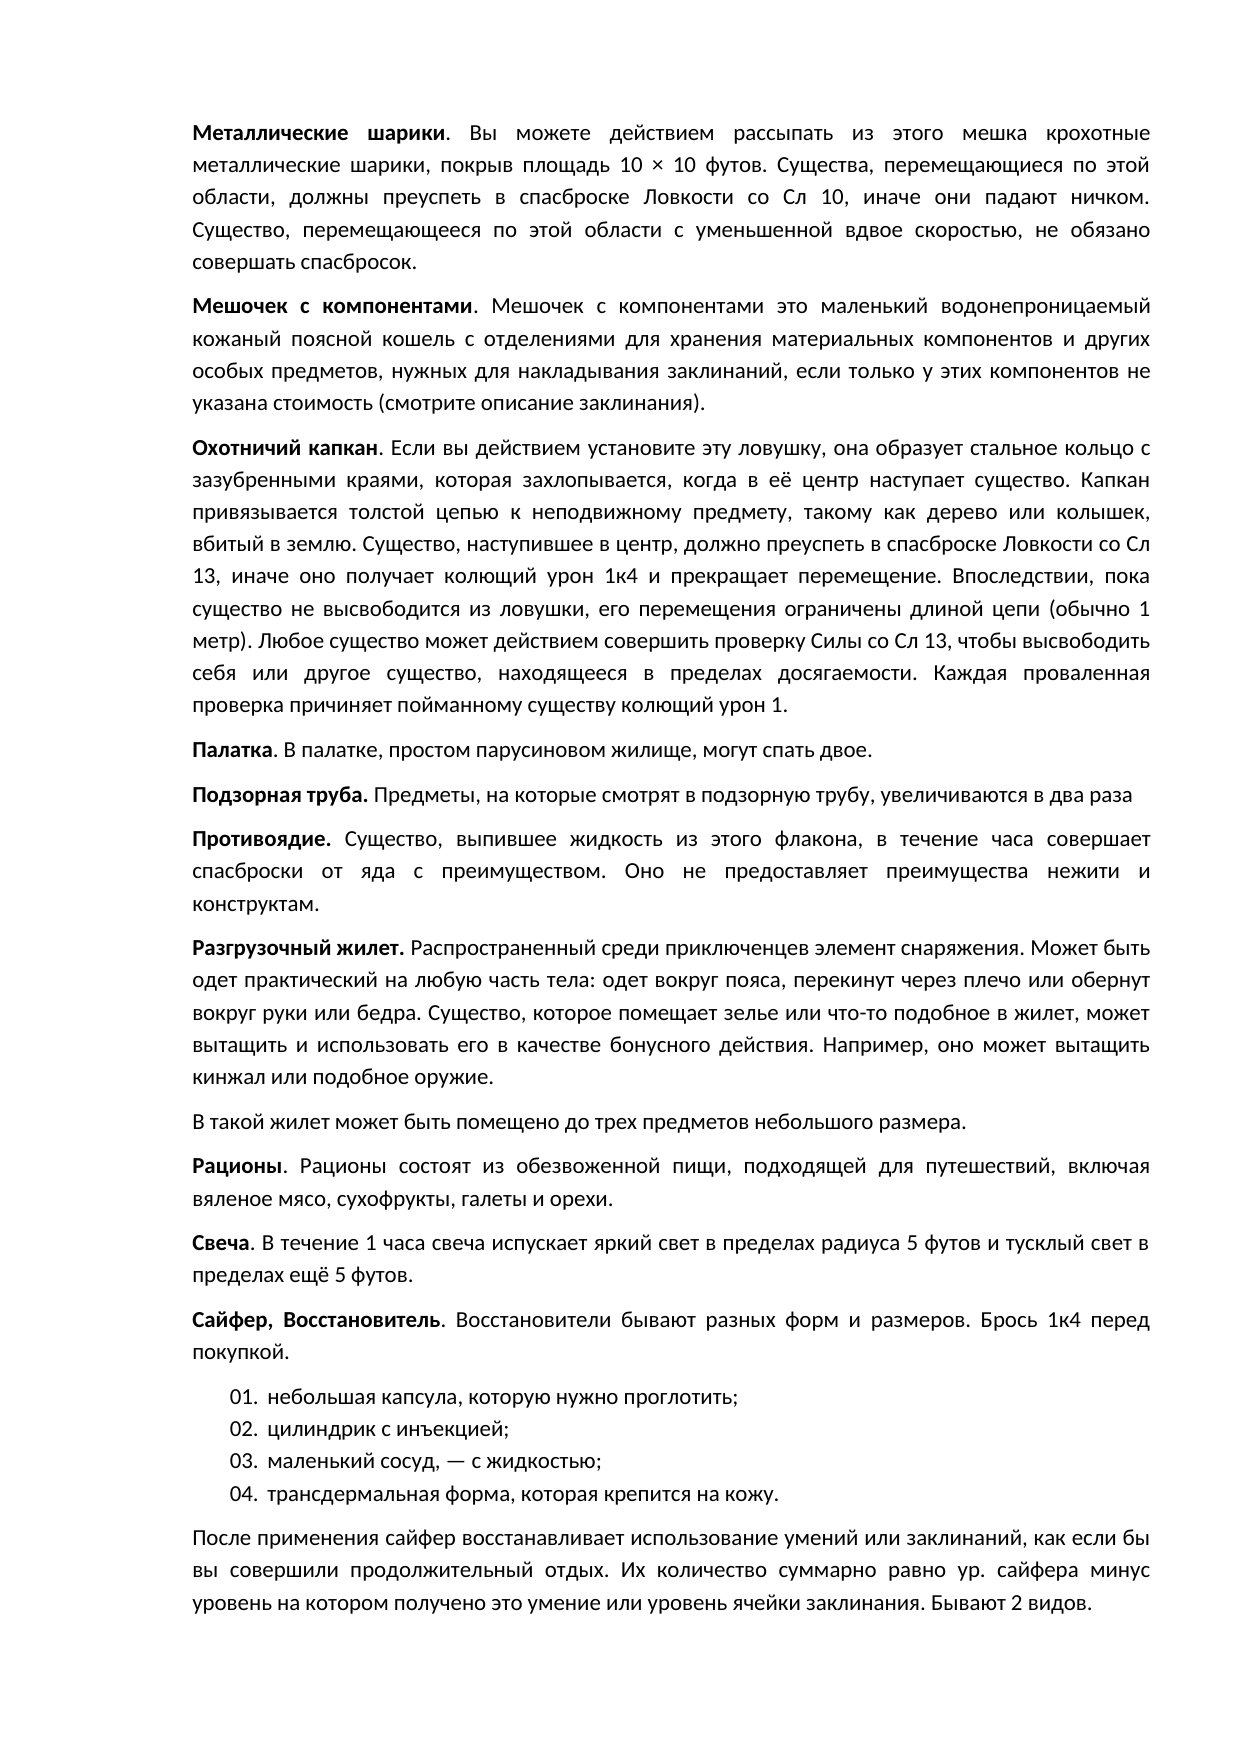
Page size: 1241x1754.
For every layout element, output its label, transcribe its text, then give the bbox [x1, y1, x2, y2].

text Мешочек с компонентами. Мешочек с компонентами это маленький водонепроницаемый кожаный поясной кошель с отделениями для хранения материальных компонентов и других особых предметов, нужных для накладывания заклинаний, если только у этих компонентов не указана стоимость (смотрите описание заклинания). [192, 292, 1152, 416]
text Сайфер, Восстановитель. Восстановители бывают разных форм и размеров. Брось 1к4 перед покупкой. [192, 1305, 1152, 1366]
list трансдермальная форма, которая крепится на кожу. [229, 1479, 1152, 1507]
text Металлические шарики. Вы можете действием рассыпать из этого мешка крохотные металлические шарики, покрыв площадь 10 × 10 футов. Существа, перемещающиеся по этой области, должны преуспеть в спасброске Ловкости со Сл 10, иначе они падают ничком. Существо, перемещающееся по этой области с уменьшенной вдвое скоростью, не обязано совершать спасбросок. [192, 118, 1152, 275]
list цилиндрик с инъекцией; [229, 1414, 1152, 1442]
text Подзорная труба. Предметы, на которые смотрят в подзорную трубу, увеличиваются в два раза [192, 780, 1152, 808]
text Охотничий капкан. Если вы действием установите эту ловушку, она образует стальное кольцо с зазубренными краями, которая захлопывается, когда в её центр наступает существо. Капкан привязывается толстой цепью к неподвижному предмету, такому как дерево или колышек, вбитый в землю. Существо, наступившее в центр, должно преуспеть в спасброске Ловкости со Сл 13, иначе оно получает колющий урон 1к4 и прекращает перемещение. Впоследствии, пока существо не высвободится из ловушки, его перемещения ограничены длиной цепи (обычно 1 метр). Любое существо может действием совершить проверку Силы со Сл 13, чтобы высвободить себя или другое существо, находящееся в пределах досягаемости. Каждая проваленная проверка причиняет пойманному существу колющий урон 1. [192, 433, 1152, 718]
list маленький сосуд, — с жидкостью; [229, 1447, 1152, 1474]
text Свеча. В течение 1 часа свеча испускает яркий свет в пределах радиуса 5 футов и тусклый свет в пределах ещё 5 футов. [192, 1228, 1152, 1289]
text После применения сайфер восстанавливает использование умений или заклинаний, как если бы вы совершили продолжительный отдых. Их количество суммарно равно ур. сайфера минус уровень на котором получено это умение или уровень ячейки заклинания. Бывают 2 видов. [192, 1523, 1152, 1616]
text Палатка. В палатке, простом парусиновом жилище, могут спать двое. [192, 735, 1152, 763]
text Рационы. Рационы состоят из обезвоженной пищи, подходящей для путешествий, включая вяленое мясо, сухофрукты, галеты и орехи. [192, 1152, 1152, 1212]
text Противоядие. Существо, выпившее жидкость из этого флакона, в течение часа совершает спасброски от яда с преимуществом. Оно не предоставляет преимущества нежити и конструктам. [192, 824, 1152, 917]
text Разгрузочный жилет. Распространенный среди приключенцев элемент снаряжения. Может быть одет практический на любую часть тела: одет вокруг пояса, перекинут через плечо или обернут вокруг руки или бедра. Существо, которое помещает зелье или что-то подобное в жилет, может вытащить и использовать его в качестве бонусного действия. Например, оно может вытащить кинжал или подобное оружие. [192, 933, 1152, 1090]
list небольшая капсула, которую нужно проглотить; [229, 1382, 1152, 1410]
text В такой жилет может быть помещено до трех предметов небольшого размера. [192, 1107, 1152, 1135]
